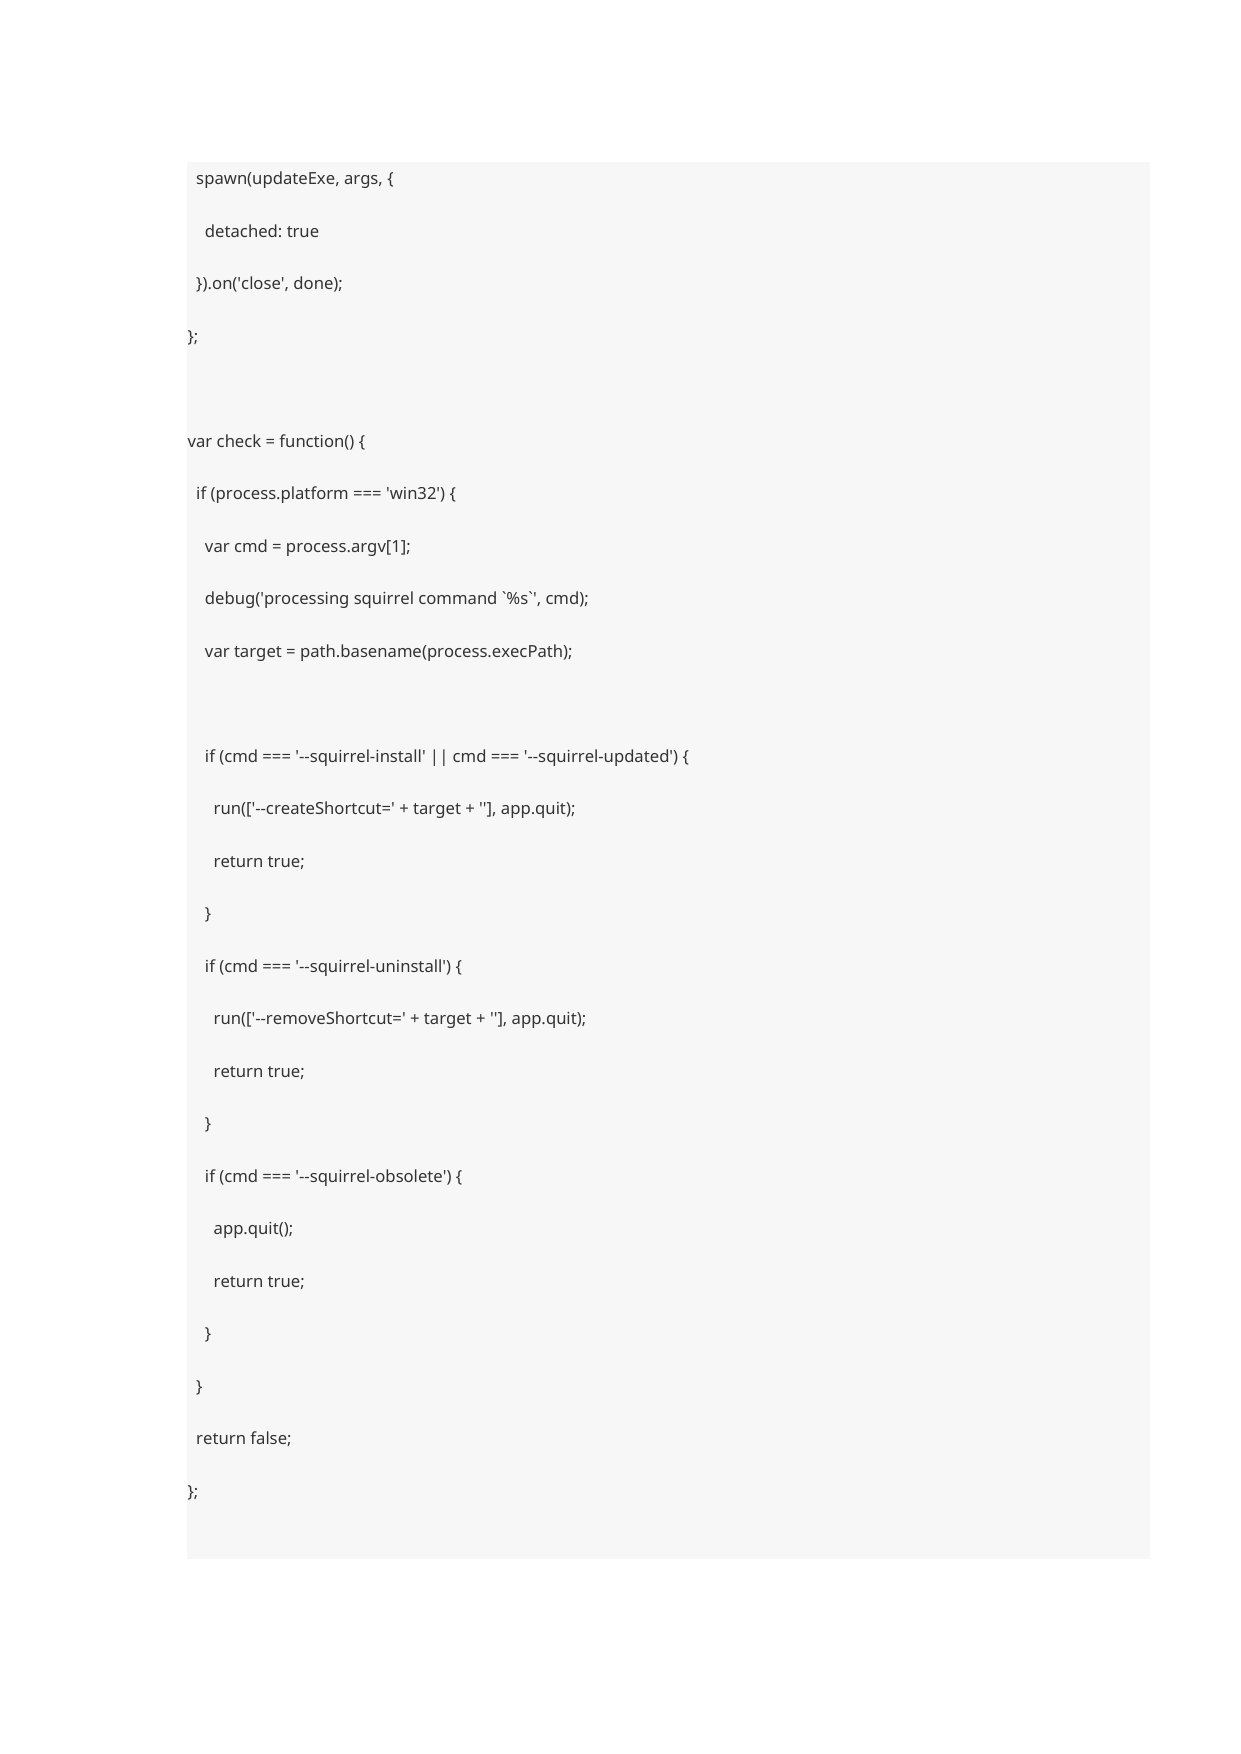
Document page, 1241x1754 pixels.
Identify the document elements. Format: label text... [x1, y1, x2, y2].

text spawn(updateExe, args, { [187, 162, 1150, 194]
text return true; [187, 1264, 1150, 1297]
text }; [187, 1474, 1150, 1507]
text detached: true [187, 214, 1150, 247]
text if (cmd === '--squirrel-install' || cmd === '--squirrel-updated') { [187, 739, 1150, 772]
text } [187, 897, 1150, 929]
text }).on('close', done); [187, 267, 1150, 299]
text run(['--removeShortcut=' + target + ''], app.quit); [187, 1002, 1150, 1034]
text var check = function() { [187, 424, 1150, 457]
text debug('processing squirrel command `%s`', cmd); [187, 582, 1150, 614]
text return true; [187, 1054, 1150, 1087]
text } [187, 1317, 1150, 1349]
text }; [187, 319, 1150, 352]
text return false; [187, 1422, 1150, 1454]
text var target = path.basename(process.execPath); [187, 634, 1150, 667]
text } [187, 1107, 1150, 1139]
text run(['--createShortcut=' + target + ''], app.quit); [187, 792, 1150, 824]
text return true; [187, 844, 1150, 877]
text app.quit(); [187, 1212, 1150, 1244]
text var cmd = process.argv[1]; [187, 529, 1150, 562]
text } [187, 1369, 1150, 1402]
text if (process.platform === 'win32') { [187, 477, 1150, 509]
text if (cmd === '--squirrel-obsolete') { [187, 1159, 1150, 1192]
text if (cmd === '--squirrel-uninstall') { [187, 949, 1150, 982]
